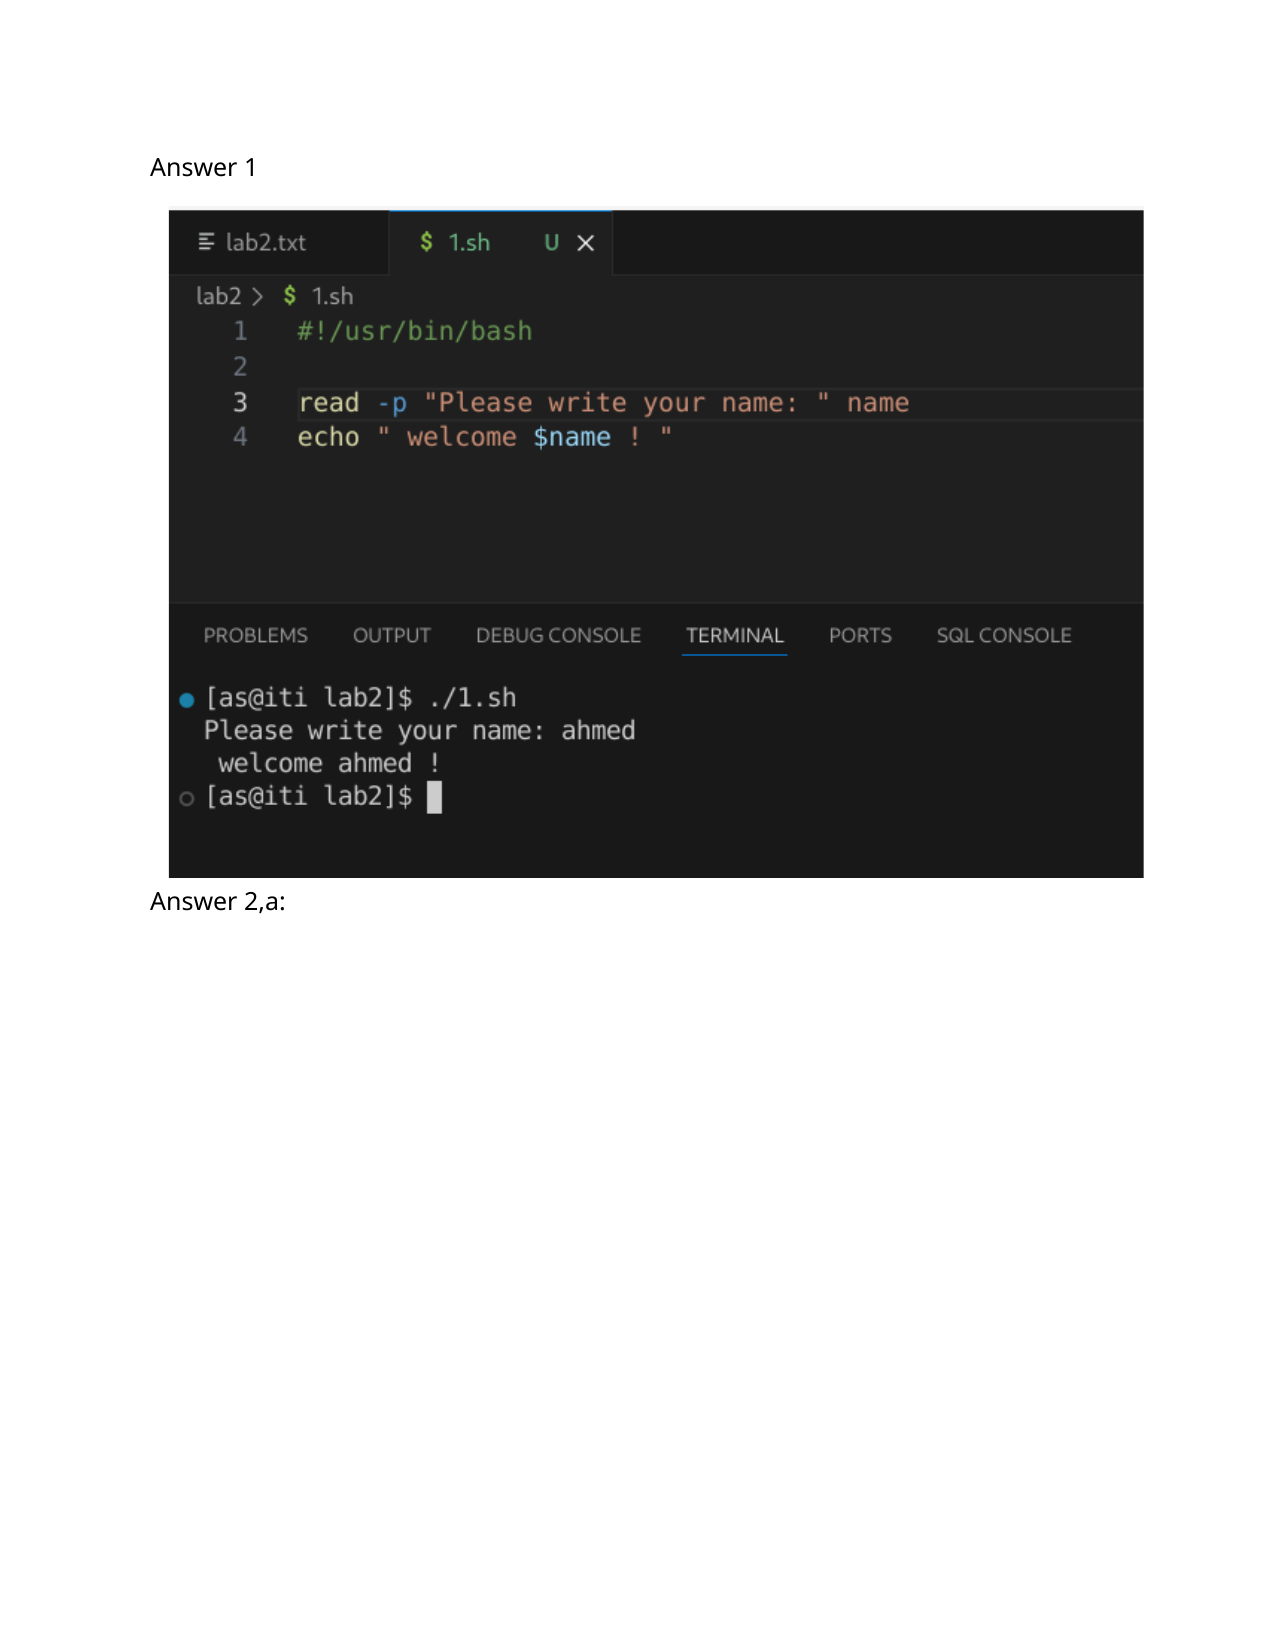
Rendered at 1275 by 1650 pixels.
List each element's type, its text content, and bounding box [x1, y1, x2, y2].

text Answer 2,a: [150, 206, 1125, 917]
text Answer 1 [150, 150, 1125, 184]
